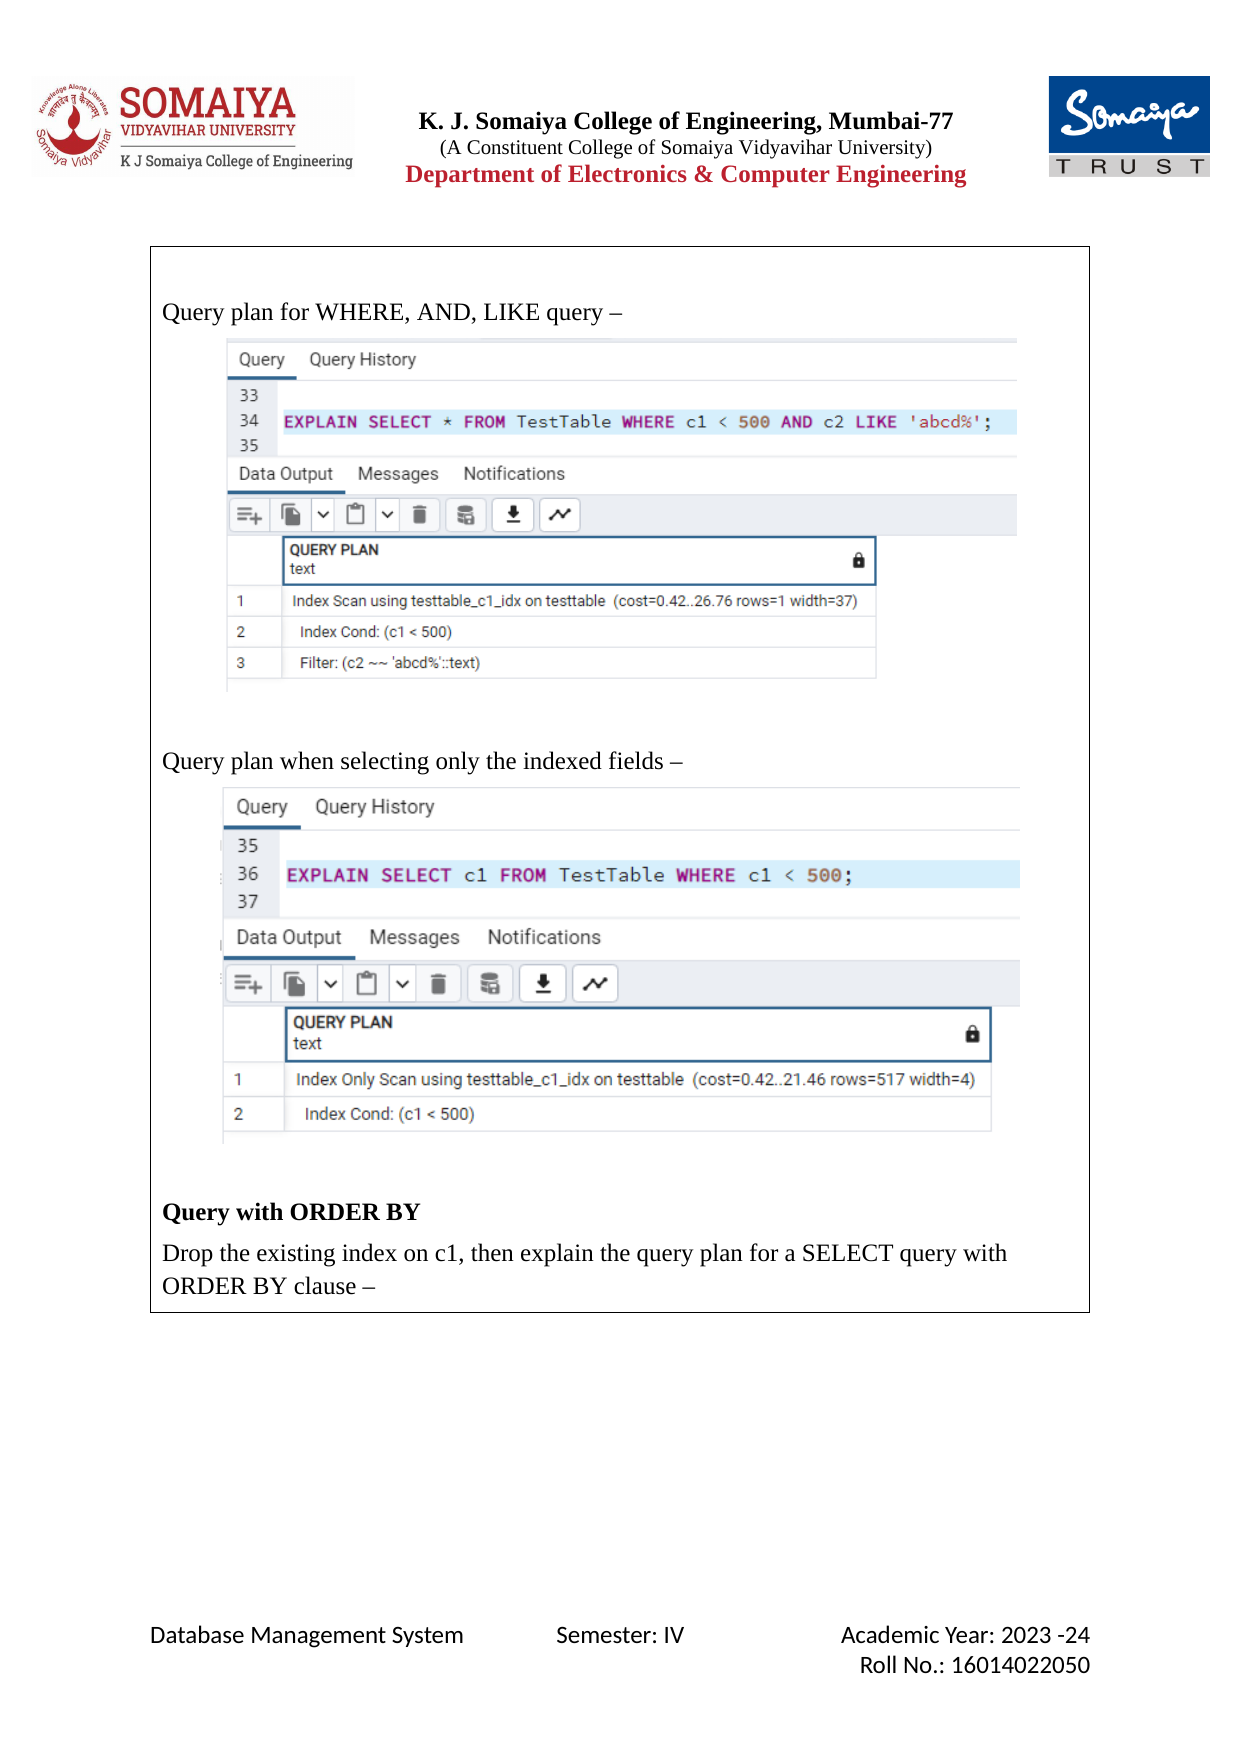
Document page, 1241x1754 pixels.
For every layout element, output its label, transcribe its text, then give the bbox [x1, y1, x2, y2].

picture [1048, 76, 1210, 177]
picture [223, 338, 1017, 692]
picture [31, 76, 356, 177]
picture [220, 787, 1020, 1144]
